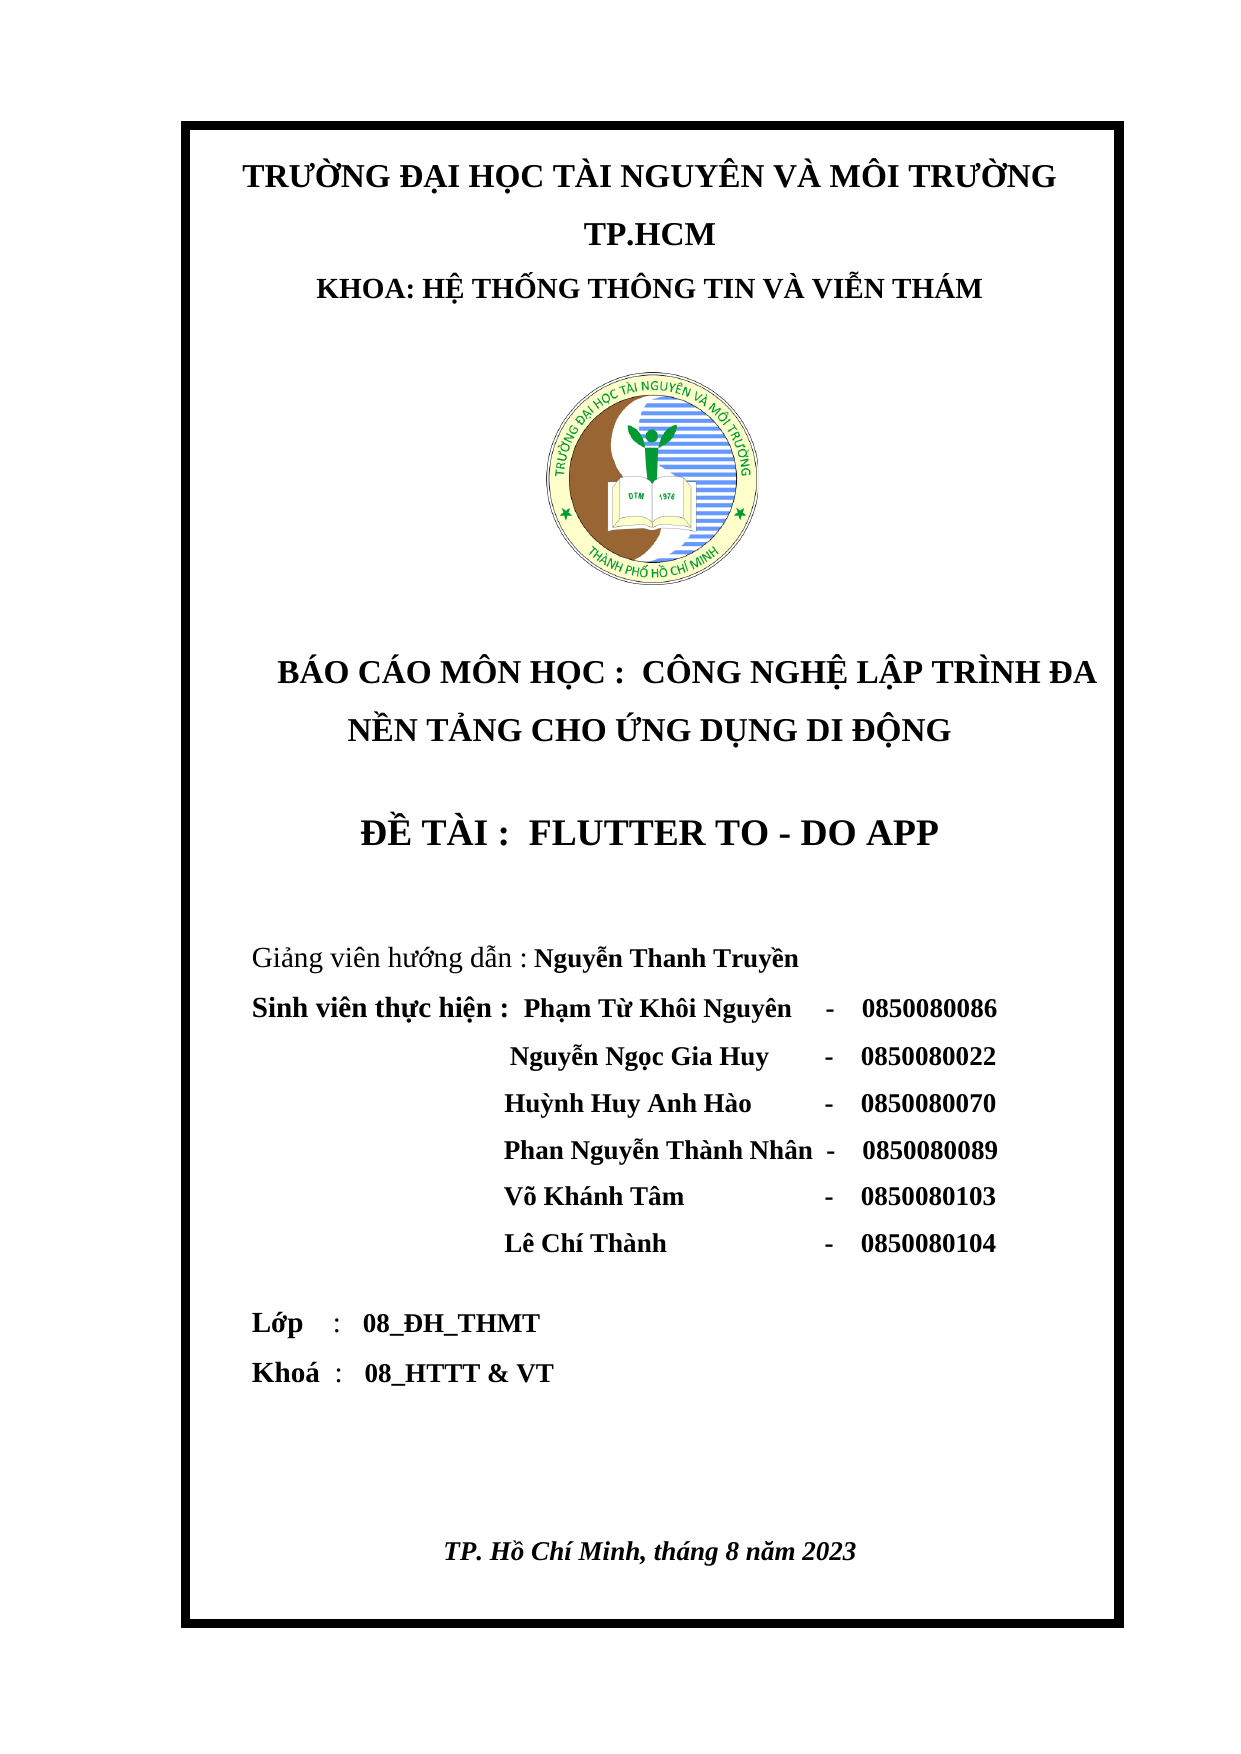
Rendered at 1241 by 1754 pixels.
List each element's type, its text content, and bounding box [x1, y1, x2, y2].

text Giảng viên hướng dẫn : Nguyễn Thanh Truyền [252, 940, 1122, 973]
subtitle Lê Chí Thành - 0850080104 [402, 1227, 1122, 1258]
text TP. Hồ Chí Minh, tháng 8 năm 2023 [177, 1535, 1122, 1566]
subtitle Võ Khánh Tâm - 0850080103 [401, 1181, 1122, 1212]
text ĐỀ TÀI : FLUTTER TO - DO APP [177, 811, 1122, 854]
text TRƯỜNG ĐẠI HỌC TÀI NGUYÊN VÀ MÔI TRƯỜNG TP.HCM [177, 156, 1122, 252]
subtitle Huỳnh Huy Anh Hào - 0850080070 [402, 1087, 1122, 1118]
subtitle Lớp : 08_ĐH_THMT [252, 1305, 1122, 1338]
text KHOA: HỆ THỐNG THÔNG TIN VÀ VIỄN THÁM [177, 271, 1122, 305]
subtitle Phan Nguyễn Thành Nhân - 0850080089 [401, 1134, 1122, 1165]
subtitle Khoá : 08_HTTT & VT [252, 1355, 1122, 1389]
subtitle Sinh viên thực hiện : Phạm Từ Khôi Nguyên - 0850080086 [252, 990, 1122, 1024]
subtitle Nguyễn Ngọc Gia Huy - 0850080022 [177, 1041, 1122, 1072]
text BÁO CÁO MÔN HỌC : CÔNG NGHỆ LẬP TRÌNH ĐA NỀN TẢNG CHO ỨNG DỤNG DI ĐỘNG [177, 652, 1122, 748]
picture [546, 372, 759, 585]
